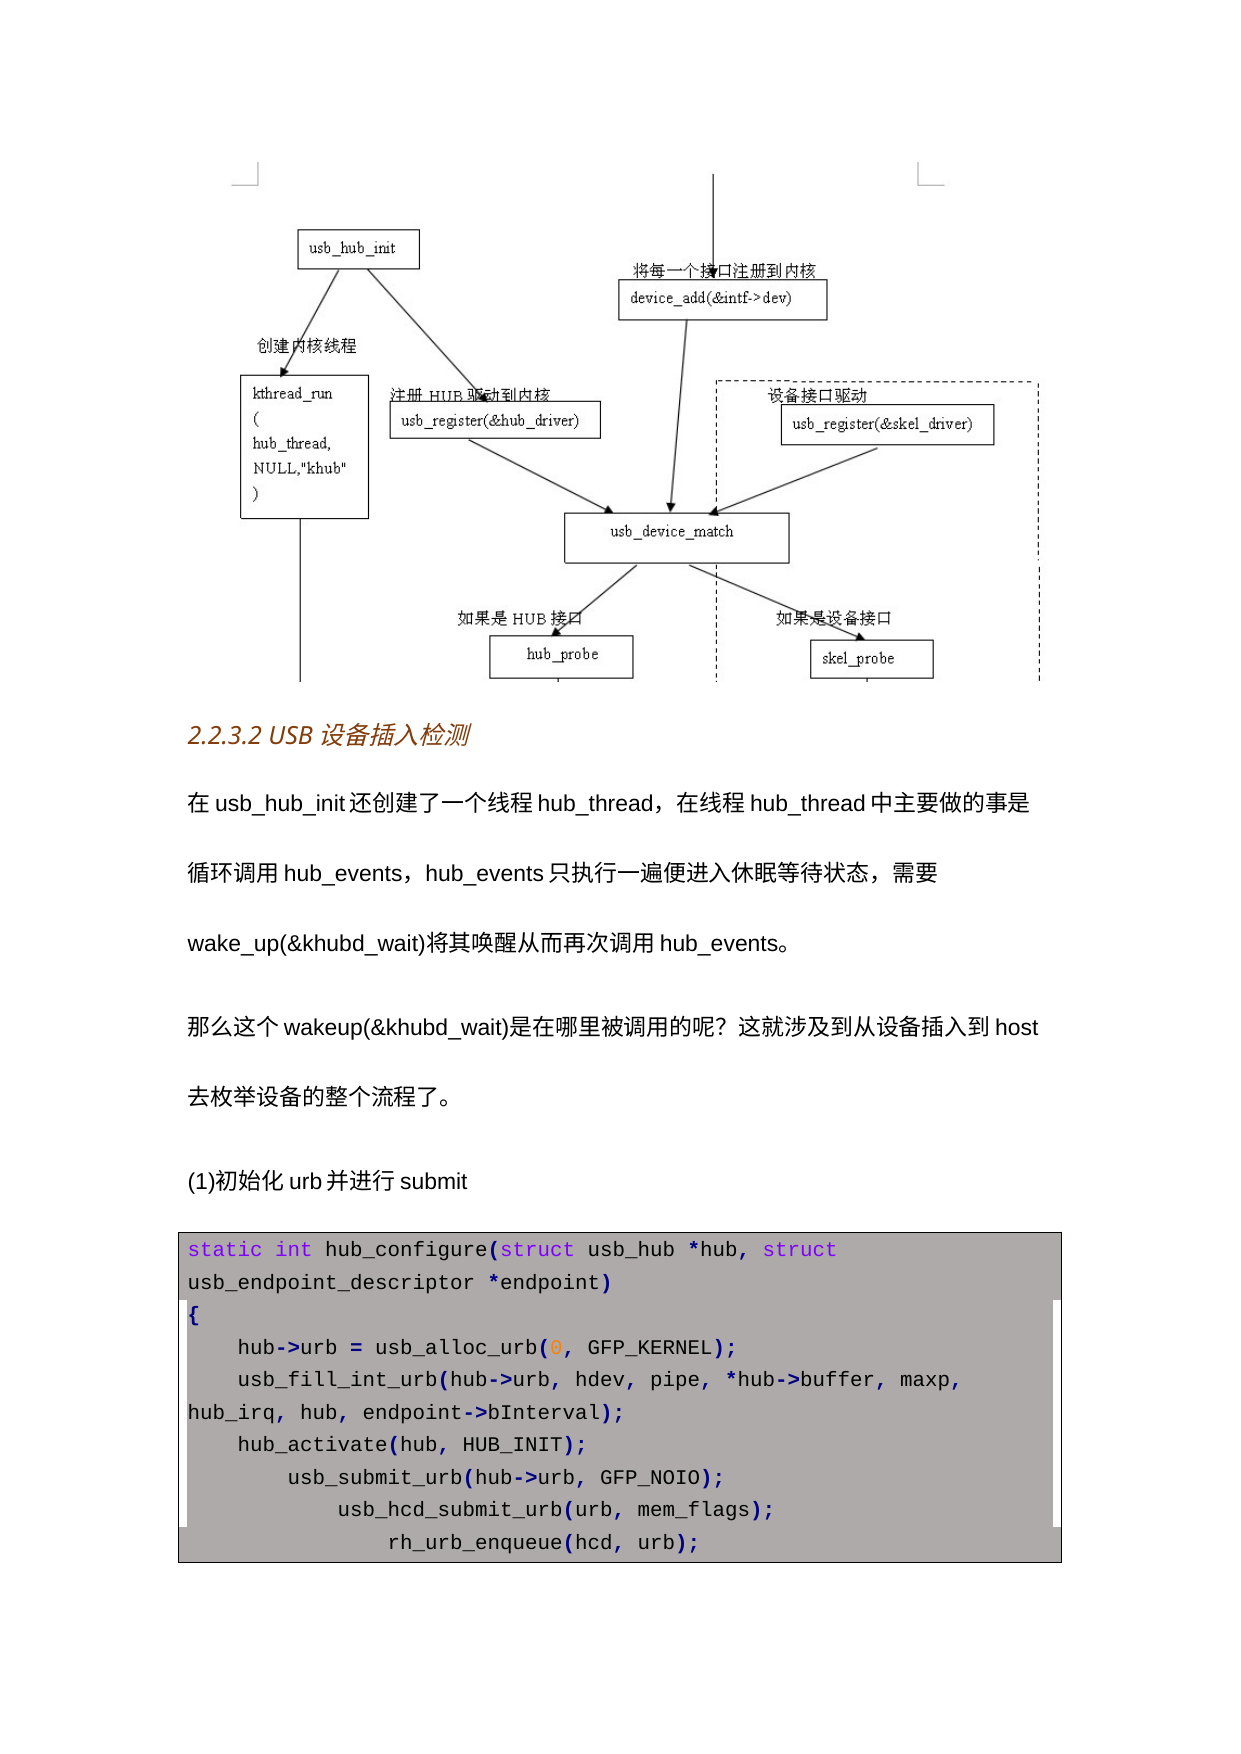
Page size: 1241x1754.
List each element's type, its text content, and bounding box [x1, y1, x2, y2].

text 那么这个wakeup(&khubd_wait)是在哪里被调用的呢？这就涉及到从设备插入到host去枚举设备的整个流程了。 [187, 993, 1053, 1128]
subtitle 2.2.3.2 USB设备插入检测 [187, 701, 1053, 766]
text usb_fill_int_urb(hub->urb, hdev, pipe, *hub->buffer, maxp, hub_irq, hub, endpoint->bInterval); [187, 1365, 1053, 1430]
text { [187, 1300, 1053, 1332]
picture [187, 162, 1053, 682]
text rh_urb_enqueue(hcd, urb); [179, 1524, 1061, 1562]
text (1)初始化urb并进行submit [187, 1147, 1053, 1212]
text usb_hcd_submit_urb(urb, mem_flags); [187, 1495, 1053, 1524]
text 在usb_hub_init还创建了一个线程hub_thread，在线程hub_thread中主要做的事是循环调用hub_events，hub_events只执行一遍便进入休眠等待状态，需要wake_up(&khubd_wait)将其唤醒从而再次调用hub_events。 [187, 768, 1053, 974]
text static int hub_configure(struct usb_hub *hub, struct usb_endpoint_descriptor *endpoint) [179, 1233, 1061, 1300]
text hub_activate(hub, HUB_INIT); [187, 1430, 1053, 1462]
text hub->urb = usb_alloc_urb(0, GFP_KERNEL); [187, 1332, 1053, 1365]
text usb_submit_urb(hub->urb, GFP_NOIO); [187, 1462, 1053, 1495]
